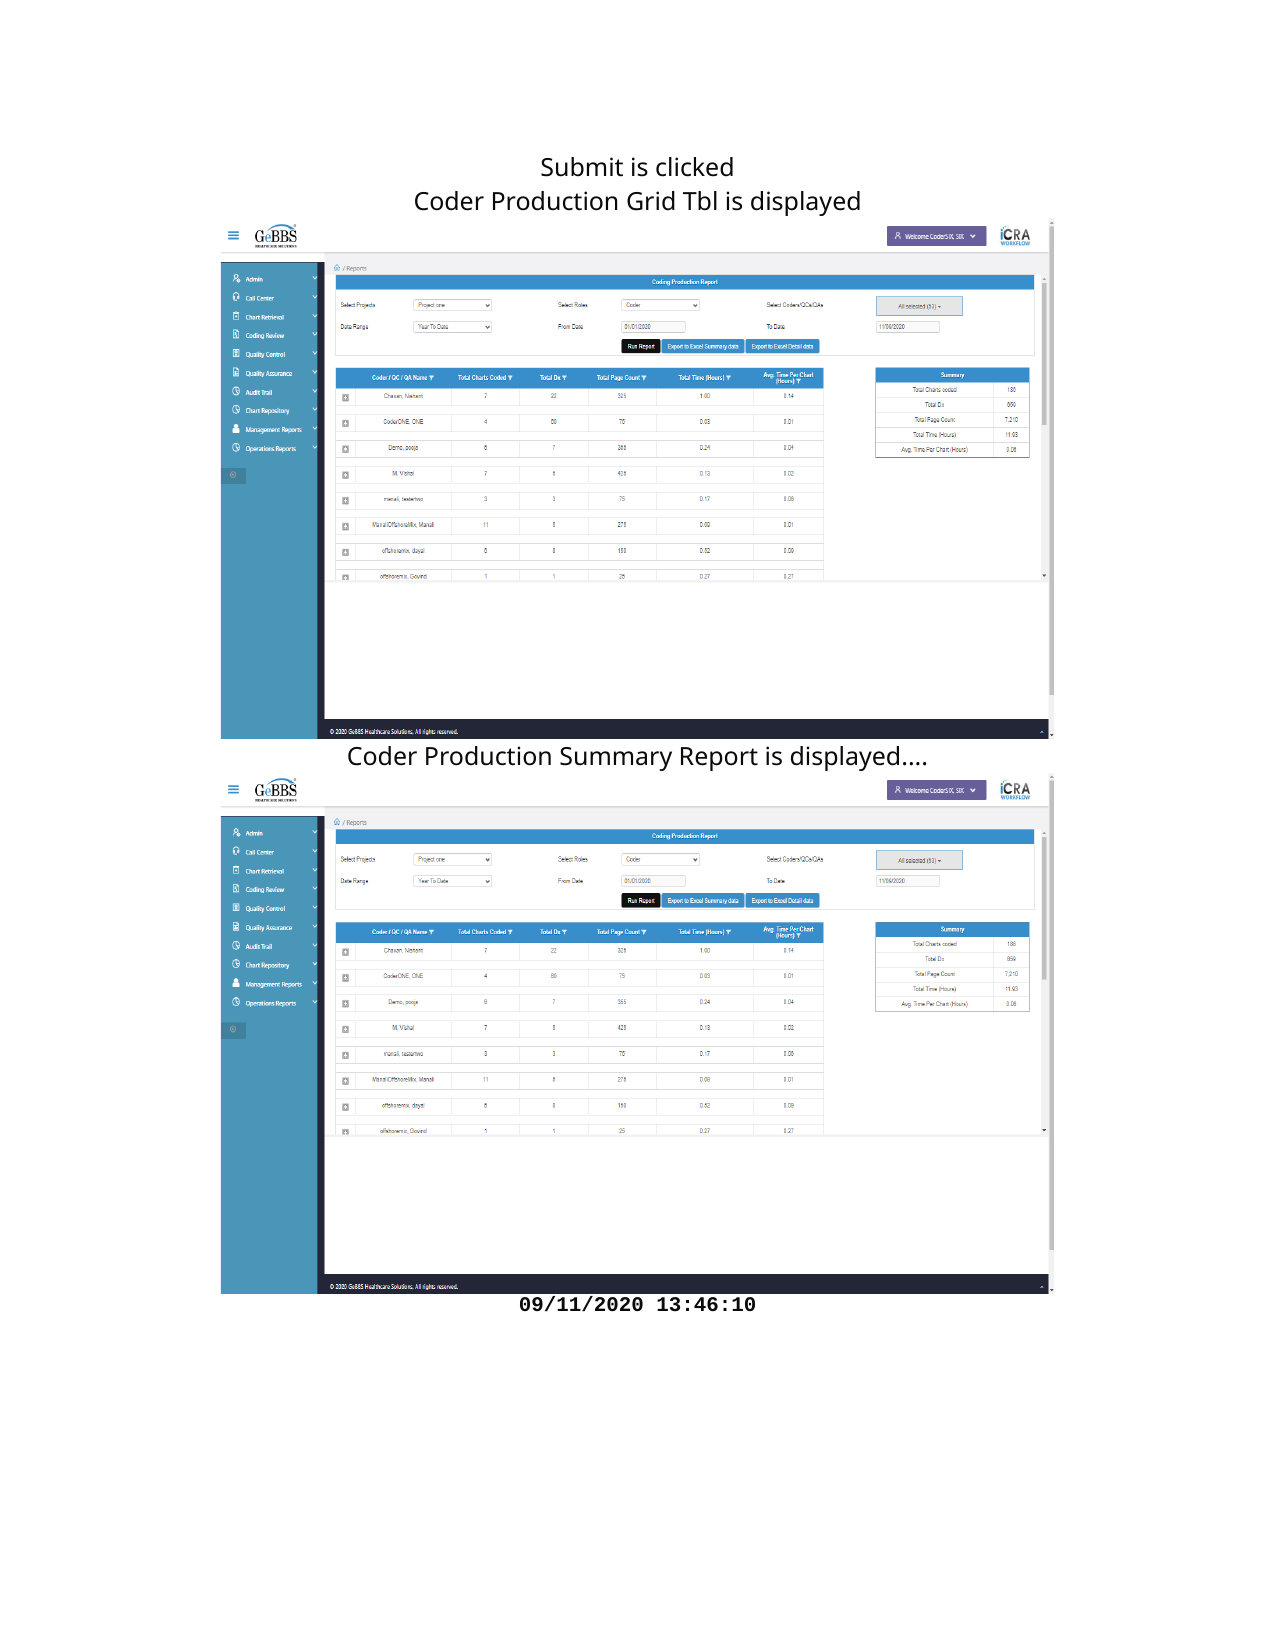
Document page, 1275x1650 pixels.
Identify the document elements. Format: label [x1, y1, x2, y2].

text [150, 150, 1125, 1317]
picture [220, 773, 1055, 1294]
picture [220, 218, 1055, 739]
